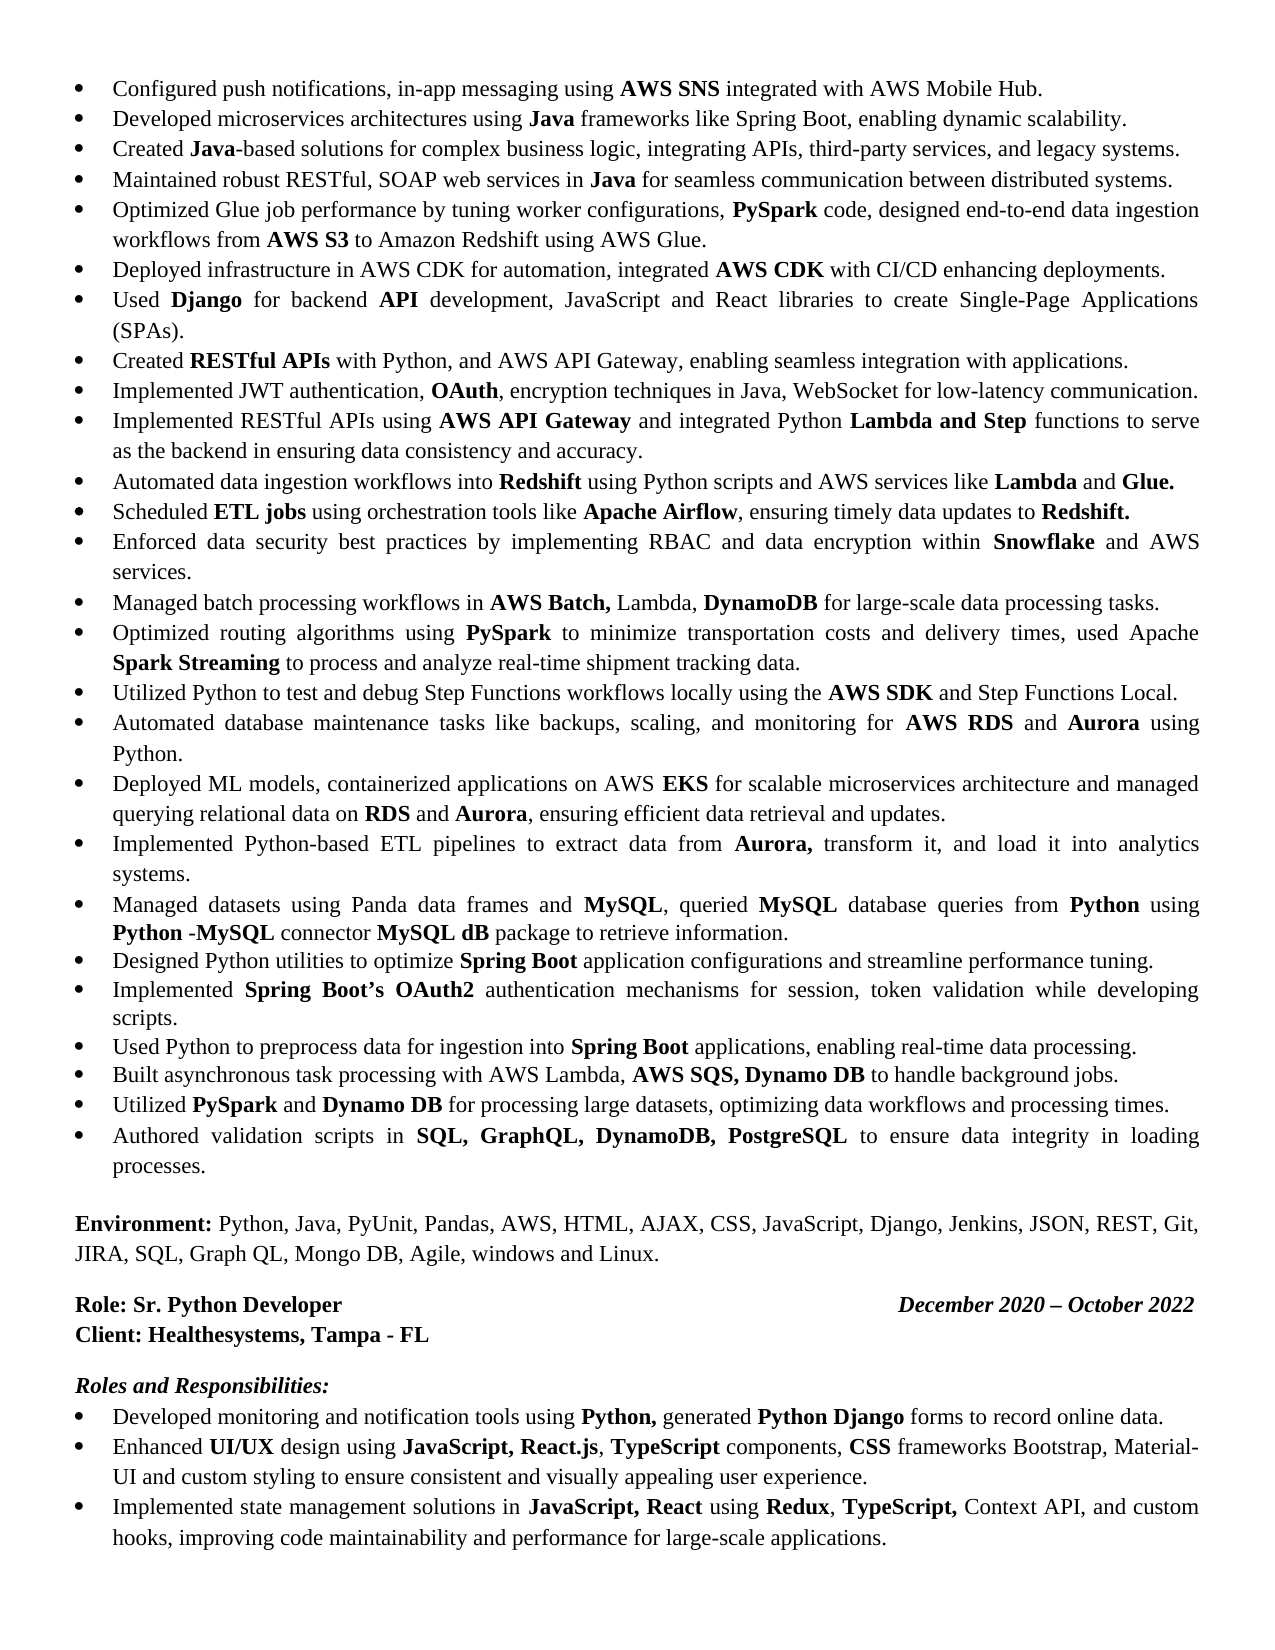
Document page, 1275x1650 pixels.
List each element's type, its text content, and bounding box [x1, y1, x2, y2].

list Created Java-based solutions for complex business logic, integrating APIs, third-party services, and legacy systems. [75, 135, 1200, 162]
text Role: Sr. Python Developer December 2020 – October 2022 [75, 1291, 1200, 1318]
text Roles and Responsibilities: [75, 1373, 1200, 1399]
list Automated data ingestion workflows into Redshift using Python scripts and AWS services like Lambda and Glue. [75, 468, 1200, 494]
list Authored validation scripts in SQL, GraphQL, DynamoDB, PostgreSQL to ensure data integrity in loading processes. [75, 1122, 1200, 1178]
list Deployed infrastructure in AWS CDK for automation, integrated AWS CDK with CI/CD enhancing deployments. [75, 256, 1200, 283]
list Built asynchronous task processing with AWS Lambda, AWS SQS, Dynamo DB to handle background jobs. [75, 1061, 1200, 1088]
list Managed datasets using Panda data frames and MySQL, queried MySQL database queries from Python using Python -MySQL connector MySQL dB package to retrieve information. [75, 891, 1200, 945]
list Used Python to preprocess data for ingestion into Spring Boot applications, enabling real-time data processing. [75, 1033, 1200, 1059]
list Designed Python utilities to optimize Spring Boot application configurations and streamline performance tuning. [75, 947, 1200, 974]
list Optimized Glue job performance by tuning worker configurations, PySpark code, designed end-to-end data ingestion workflows from AWS S3 to Amazon Redshift using AWS Glue. [75, 196, 1200, 252]
list Configured push notifications, in-app messaging using AWS SNS integrated with AWS Mobile Hub. [75, 75, 1200, 101]
list Implemented Spring Boot’s OAuth2 authentication mechanisms for session, token validation while developing scripts. [75, 976, 1200, 1031]
list Created RESTful APIs with Python, and AWS API Gateway, enabling seamless integration with applications. [75, 347, 1200, 373]
list Implemented state management solutions in JavaScript, React using Redux, TypeScript, Context API, and custom hooks, improving code maintainability and performance for large-scale applications. [75, 1493, 1200, 1550]
list Deployed ML models, containerized applications on AWS EKS for scalable microservices architecture and managed querying relational data on RDS and Aurora, ensuring efficient data retrieval and updates. [75, 770, 1200, 826]
list Used Django for backend API development, JavaScript and React libraries to create Single-Page Applications (SPAs). [75, 286, 1200, 343]
list Optimized routing algorithms using PySpark to minimize transportation costs and delivery times, used Apache Spark Streaming to process and analyze real-time shipment tracking data. [75, 619, 1200, 675]
list Automated database maintenance tasks like backups, scaling, and monitoring for AWS RDS and Aurora using Python. [75, 709, 1200, 766]
list Managed batch processing workflows in AWS Batch, Lambda, DynamoDB for large-scale data processing tasks. [75, 588, 1200, 615]
list Enhanced UI/UX design using JavaScript, React.js, TypeScript components, CSS frameworks Bootstrap, Material-UI and custom styling to ensure consistent and visually appealing user experience. [75, 1433, 1200, 1489]
list Implemented Python-based ETL pipelines to extract data from Aurora, transform it, and load it into analytics systems. [75, 830, 1200, 887]
text Environment: Python, Java, PyUnit, Pandas, AWS, HTML, AJAX, CSS, JavaScript, Django, Jenkins, JSON, REST, Git, JIRA, SQL, Graph QL, Mongo DB, Agile, windows and Linux. [75, 1210, 1200, 1267]
list Utilized PySpark and Dynamo DB for processing large datasets, optimizing data workflows and processing times. [75, 1091, 1200, 1118]
text Client: Healthesystems, Tampa - FL [75, 1322, 1200, 1348]
list Implemented JWT authentication, OAuth, encryption techniques in Java, WebSocket for low-latency communication. [75, 377, 1200, 403]
list Utilized Python to test and debug Step Functions workflows locally using the AWS SDK and Step Functions Local. [75, 679, 1200, 706]
list Implemented RESTful APIs using AWS API Gateway and integrated Python Lambda and Step functions to serve as the backend in ensuring data consistency and accuracy. [75, 407, 1200, 464]
list Enforced data security best practices by implementing RBAC and data encryption within Snowflake and AWS services. [75, 528, 1200, 585]
list Developed monitoring and notification tools using Python, generated Python Django forms to record online data. [75, 1403, 1200, 1429]
list Developed microservices architectures using Java frameworks like Spring Boot, enabling dynamic scalability. [75, 105, 1200, 132]
list Scheduled ETL jobs using orchestration tools like Apache Airflow, ensuring timely data updates to Redshift. [75, 498, 1200, 524]
list Maintained robust RESTful, SOAP web services in Java for seamless communication between distributed systems. [75, 166, 1200, 192]
